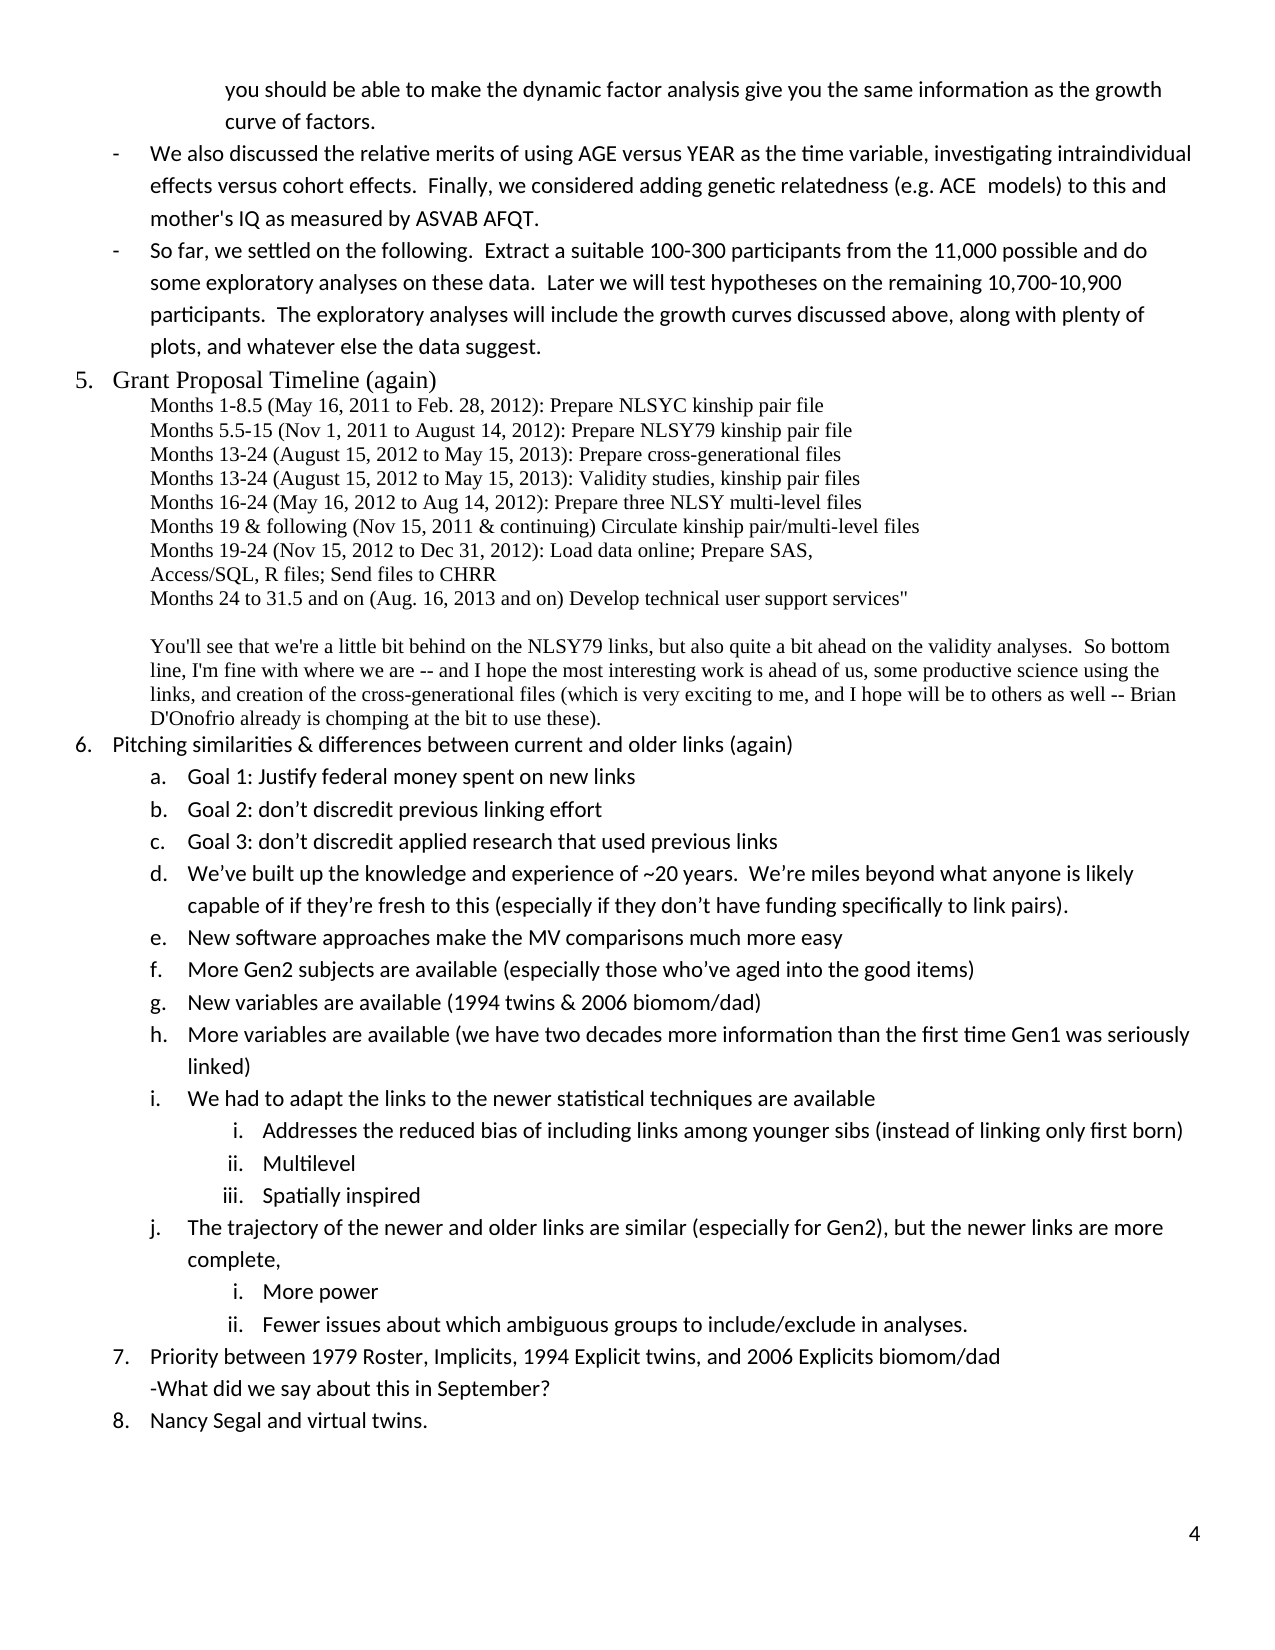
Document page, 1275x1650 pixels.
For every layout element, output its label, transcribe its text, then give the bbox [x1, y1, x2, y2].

list We had to adapt the links to the newer statistical techniques are available [150, 1084, 1200, 1112]
list New variables are available (1994 twins & 2006 biomom/dad) [150, 988, 1200, 1016]
list Grant Proposal Timeline (again) [75, 365, 1200, 393]
list The trajectory of the newer and older links are similar (especially for Gen2), but the newer links are more complete, [150, 1213, 1200, 1273]
list More power [244, 1277, 1200, 1306]
text Months 1-8.5 (May 16, 2011 to Feb. 28, 2012): Prepare NLSYC kinship pair file [150, 393, 1200, 417]
list Priority between 1979 Roster, Implicits, 1994 Explicit twins, and 2006 Explicits biomom/dad -What did we say about this in September? [112, 1342, 1200, 1402]
list Goal 1: Justify federal money spent on new links [150, 762, 1200, 791]
list Fewer issues about which ambiguous groups to include/exclude in analyses. [244, 1310, 1200, 1338]
list Multilevel [244, 1149, 1200, 1177]
list More variables are available (we have two decades more information than the first time Gen1 was seriously linked) [150, 1020, 1200, 1080]
list Goal 3: don’t discredit applied research that used previous links [150, 827, 1200, 855]
list Addresses the reduced bias of including links among younger sibs (instead of linking only first born) [244, 1117, 1200, 1144]
list More Gen2 subjects are available (especially those who’ve aged into the good items) [150, 956, 1200, 984]
text Months 13-24 (August 15, 2012 to May 15, 2013): Validity studies, kinship pair files [150, 466, 1200, 490]
list Nancy Segal and virtual twins. [112, 1406, 1200, 1434]
text Months 19 & following (Nov 15, 2011 & continuing) Circulate kinship pair/multi-level files [150, 514, 1200, 538]
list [187, 75, 1200, 135]
list We also discussed the relative merits of using AGE versus YEAR as the time variable, investigating intraindividual effects versus cohort effects. Finally, we considered adding genetic relatedness (e.g. ACE models) to this and mother's IQ as measured by ASVAB AFQT. [112, 139, 1200, 232]
list New software approaches make the MV comparisons much more easy [150, 923, 1200, 951]
list Goal 2: don’t discredit previous linking effort [150, 795, 1200, 823]
text Months 13-24 (August 15, 2012 to May 15, 2013): Prepare cross-generational files [150, 442, 1200, 466]
text Access/SQL, R files; Send files to CHRR [150, 562, 1200, 586]
text You'll see that we're a little bit behind on the NLSY79 links, but also quite a bit ahead on the validity analyses. So bottom line, I'm fine with where we are -- and I hope the most interesting work is ahead of us, some productive science using the links, and creation of the cross-generational files (which is very exciting to me, and I hope will be to others as well -- Brian D'Onofrio already is chomping at the bit to use these). [150, 634, 1200, 730]
list So far, we settled on the following. Extract a suitable 100-300 participants from the 11,000 possible and do some exploratory analyses on these data. Later we will test hypotheses on the remaining 10,700-10,900 participants. The exploratory analyses will include the growth curves discussed above, along with plenty of plots, and whatever else the data suggest. [112, 236, 1200, 361]
list Pitching similarities & differences between current and older links (again) [75, 730, 1200, 758]
list Spatially inspired [244, 1181, 1200, 1209]
text Months 24 to 31.5 and on (Aug. 16, 2013 and on) Develop technical user support services" [150, 586, 1200, 610]
list We’ve built up the knowledge and experience of ~20 years. We’re miles beyond what anyone is likely capable of if they’re fresh to this (especially if they don’t have funding specifically to link pairs). [150, 859, 1200, 919]
text Months 16-24 (May 16, 2012 to Aug 14, 2012): Prepare three NLSY multi-level files [150, 490, 1200, 514]
text Months 5.5-15 (Nov 1, 2011 to August 14, 2012): Prepare NLSY79 kinship pair file [150, 417, 1200, 442]
text Months 19-24 (Nov 15, 2012 to Dec 31, 2012): Load data online; Prepare SAS, [150, 538, 1200, 562]
